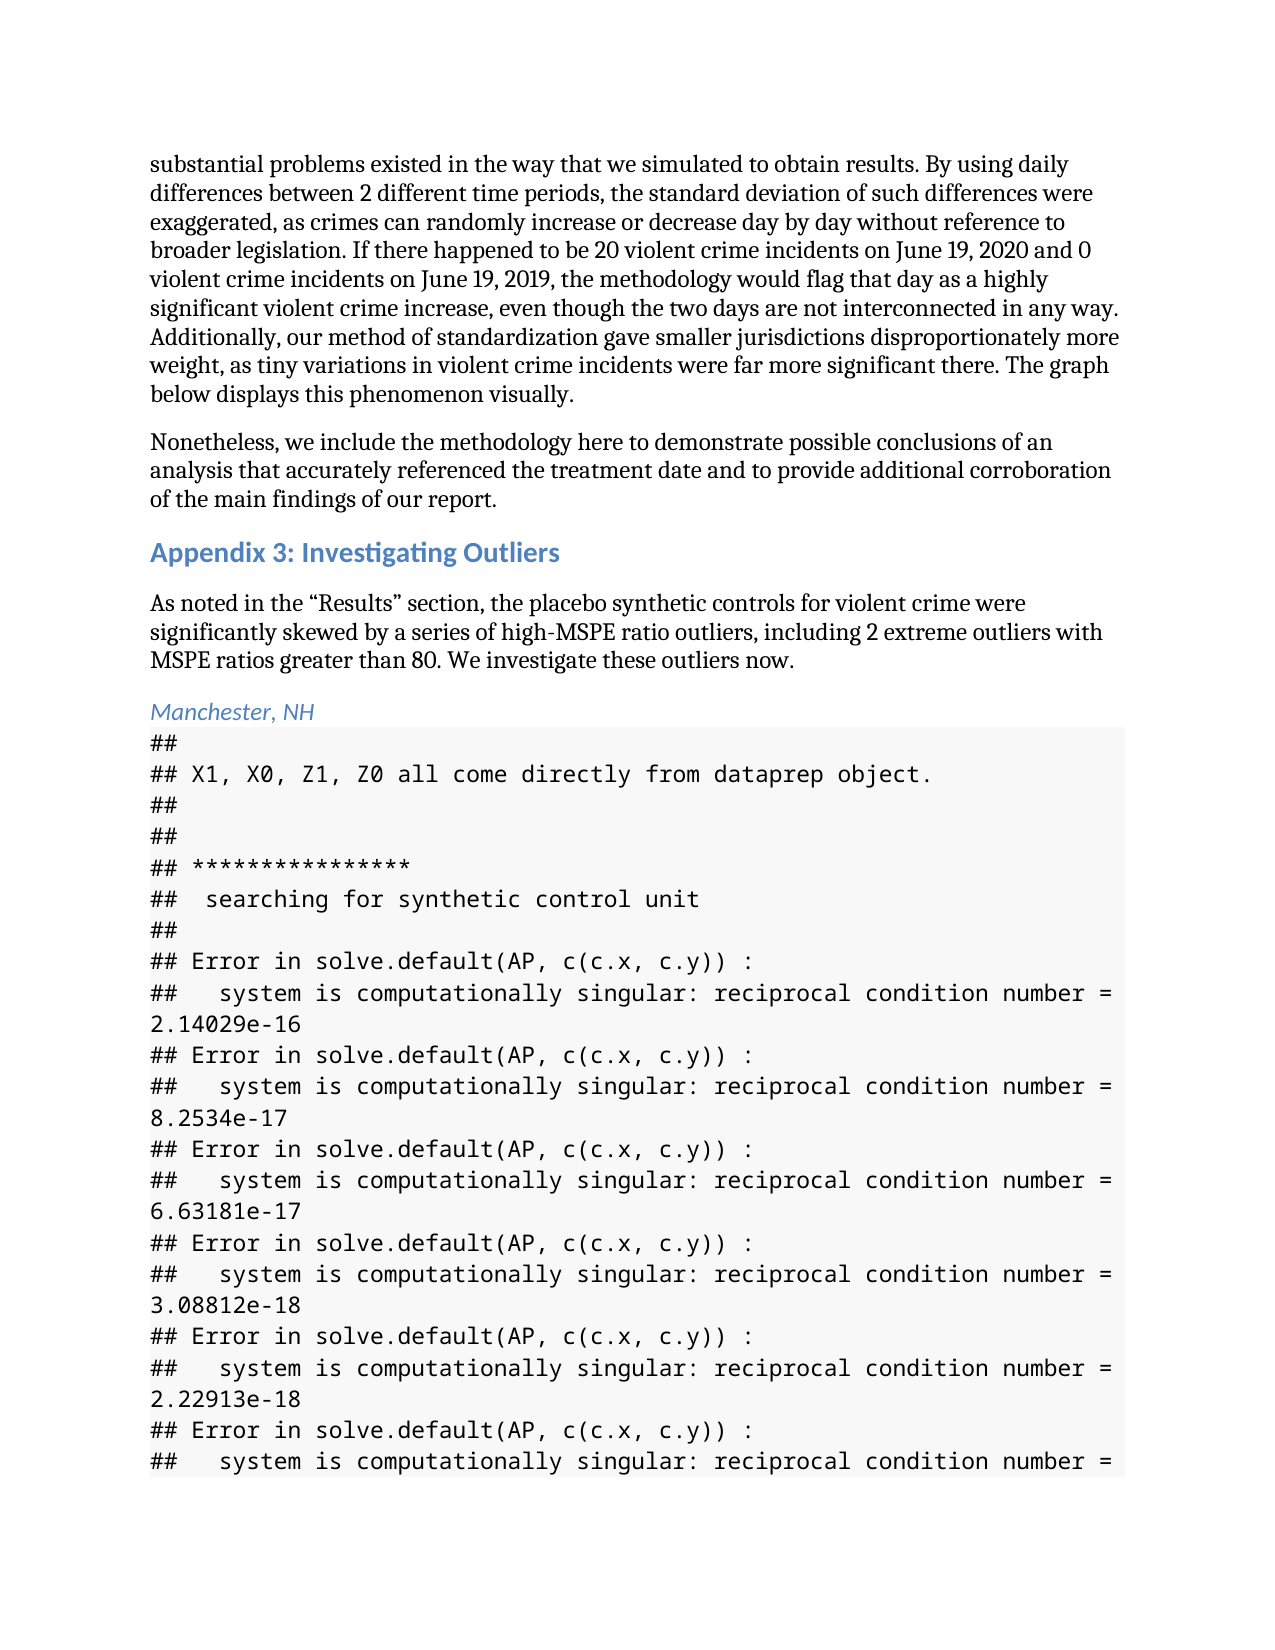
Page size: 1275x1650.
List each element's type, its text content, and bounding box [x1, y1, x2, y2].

text Nonetheless, we include the methodology here to demonstrate possible conclusions of an analysis that accurately referenced the treatment date and to provide additional corroboration of the main findings of our report. [150, 427, 1125, 514]
subtitle Appendix 3: Investigating Outliers [150, 534, 1125, 570]
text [150, 727, 1125, 1477]
text As noted in the “Results” section, the placebo synthetic controls for violent crime were significantly skewed by a series of high-MSPE ratio outliers, including 2 extreme outliers with MSPE ratios greater than 80. We investigate these outliers now. [150, 589, 1125, 675]
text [150, 150, 1125, 409]
subtitle Manchester, NH [150, 696, 1125, 727]
